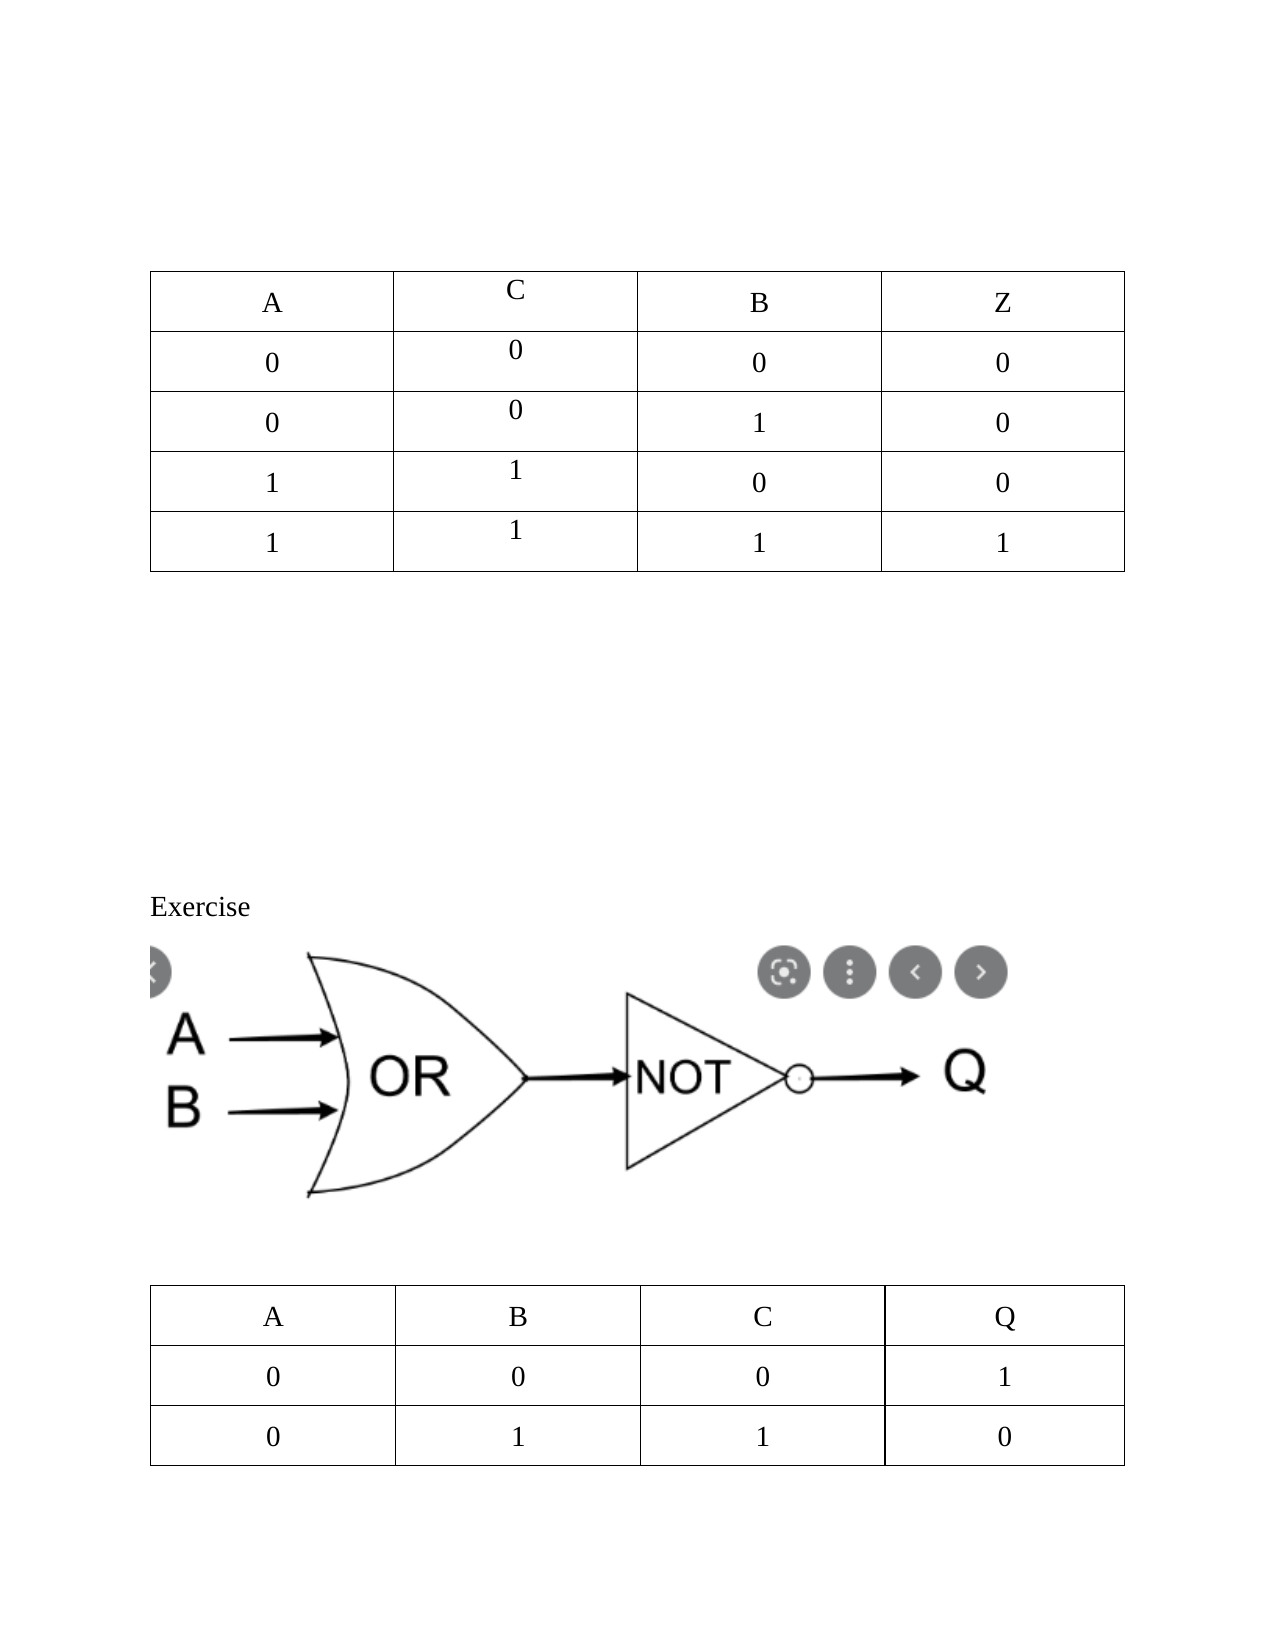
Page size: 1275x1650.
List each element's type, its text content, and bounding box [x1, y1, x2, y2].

table_cell 1 [886, 1346, 1124, 1405]
picture [150, 941, 1011, 1214]
table_cell 1 [641, 1406, 884, 1465]
table_cell 0 [151, 1346, 395, 1405]
table_cell 1 [882, 512, 1124, 571]
table_cell 0 [394, 392, 637, 451]
table_cell 0 [882, 332, 1124, 391]
table_header A [151, 272, 393, 331]
table_cell 0 [396, 1346, 640, 1405]
table_cell 0 [882, 392, 1124, 451]
table_cell 0 [394, 332, 637, 391]
table_header C [641, 1286, 884, 1345]
table_header A [151, 1286, 395, 1345]
table_cell 0 [641, 1346, 884, 1405]
table_header C [394, 272, 637, 331]
table_cell 0 [151, 332, 393, 391]
table_cell 1 [394, 452, 637, 511]
table_header Z [882, 272, 1124, 331]
table_cell 1 [638, 512, 881, 571]
table_cell 0 [151, 392, 393, 451]
table_header B [638, 272, 881, 331]
table_cell 0 [882, 452, 1124, 511]
table_cell 0 [151, 1406, 395, 1465]
table_cell 1 [151, 452, 393, 511]
table_cell 1 [396, 1406, 640, 1465]
table_cell 1 [151, 512, 393, 571]
table_header Q [886, 1286, 1124, 1345]
table_cell 0 [886, 1406, 1124, 1465]
table_cell 1 [394, 512, 637, 571]
text Exercise [150, 889, 1125, 923]
table_cell 0 [638, 452, 881, 511]
table_header B [396, 1286, 640, 1345]
table_cell 0 [638, 332, 881, 391]
table_cell 1 [638, 392, 881, 451]
